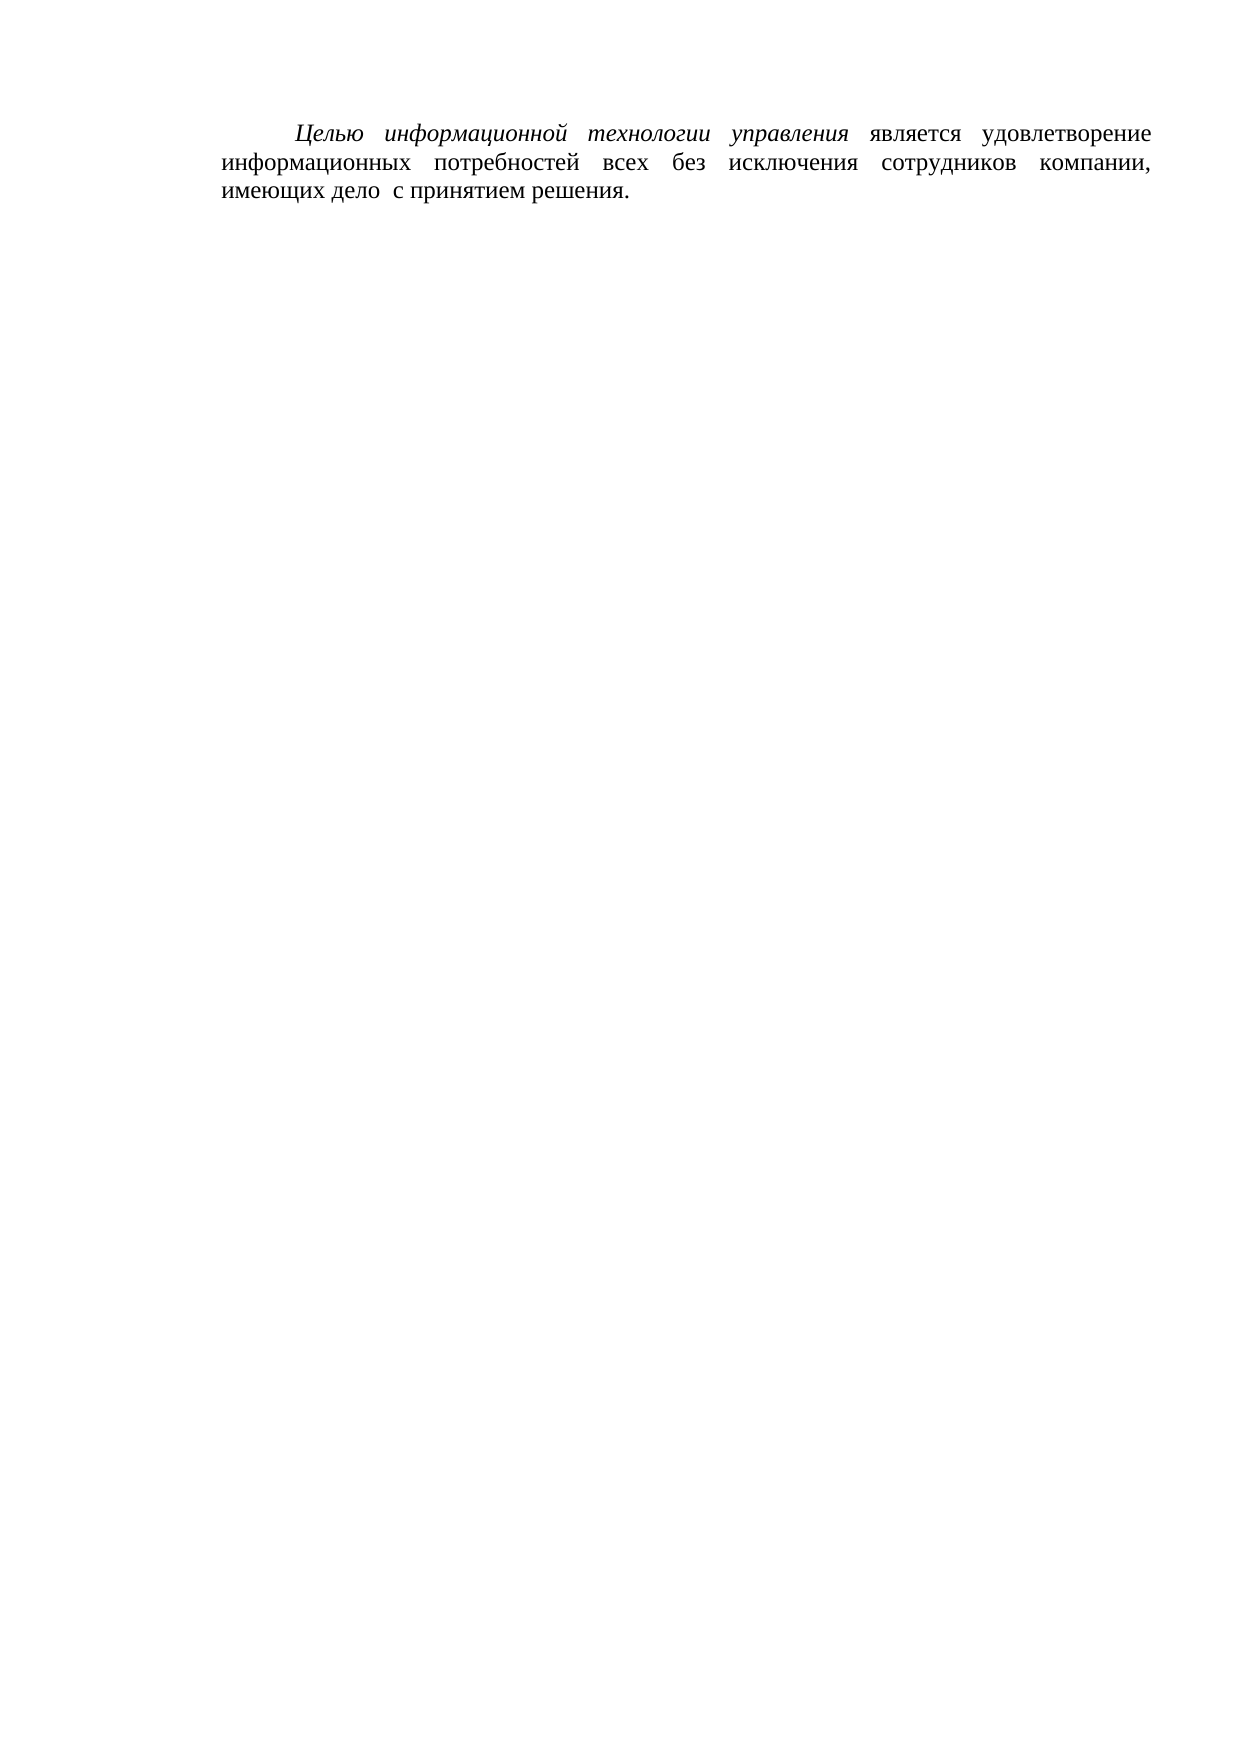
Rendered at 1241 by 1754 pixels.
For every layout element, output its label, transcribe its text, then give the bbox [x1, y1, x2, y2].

text Целью информационной технологии управления является удовлетворение информационных потребностей всех без исключения сотрудников компании, имеющих дело с принятием решения. [221, 118, 1152, 204]
